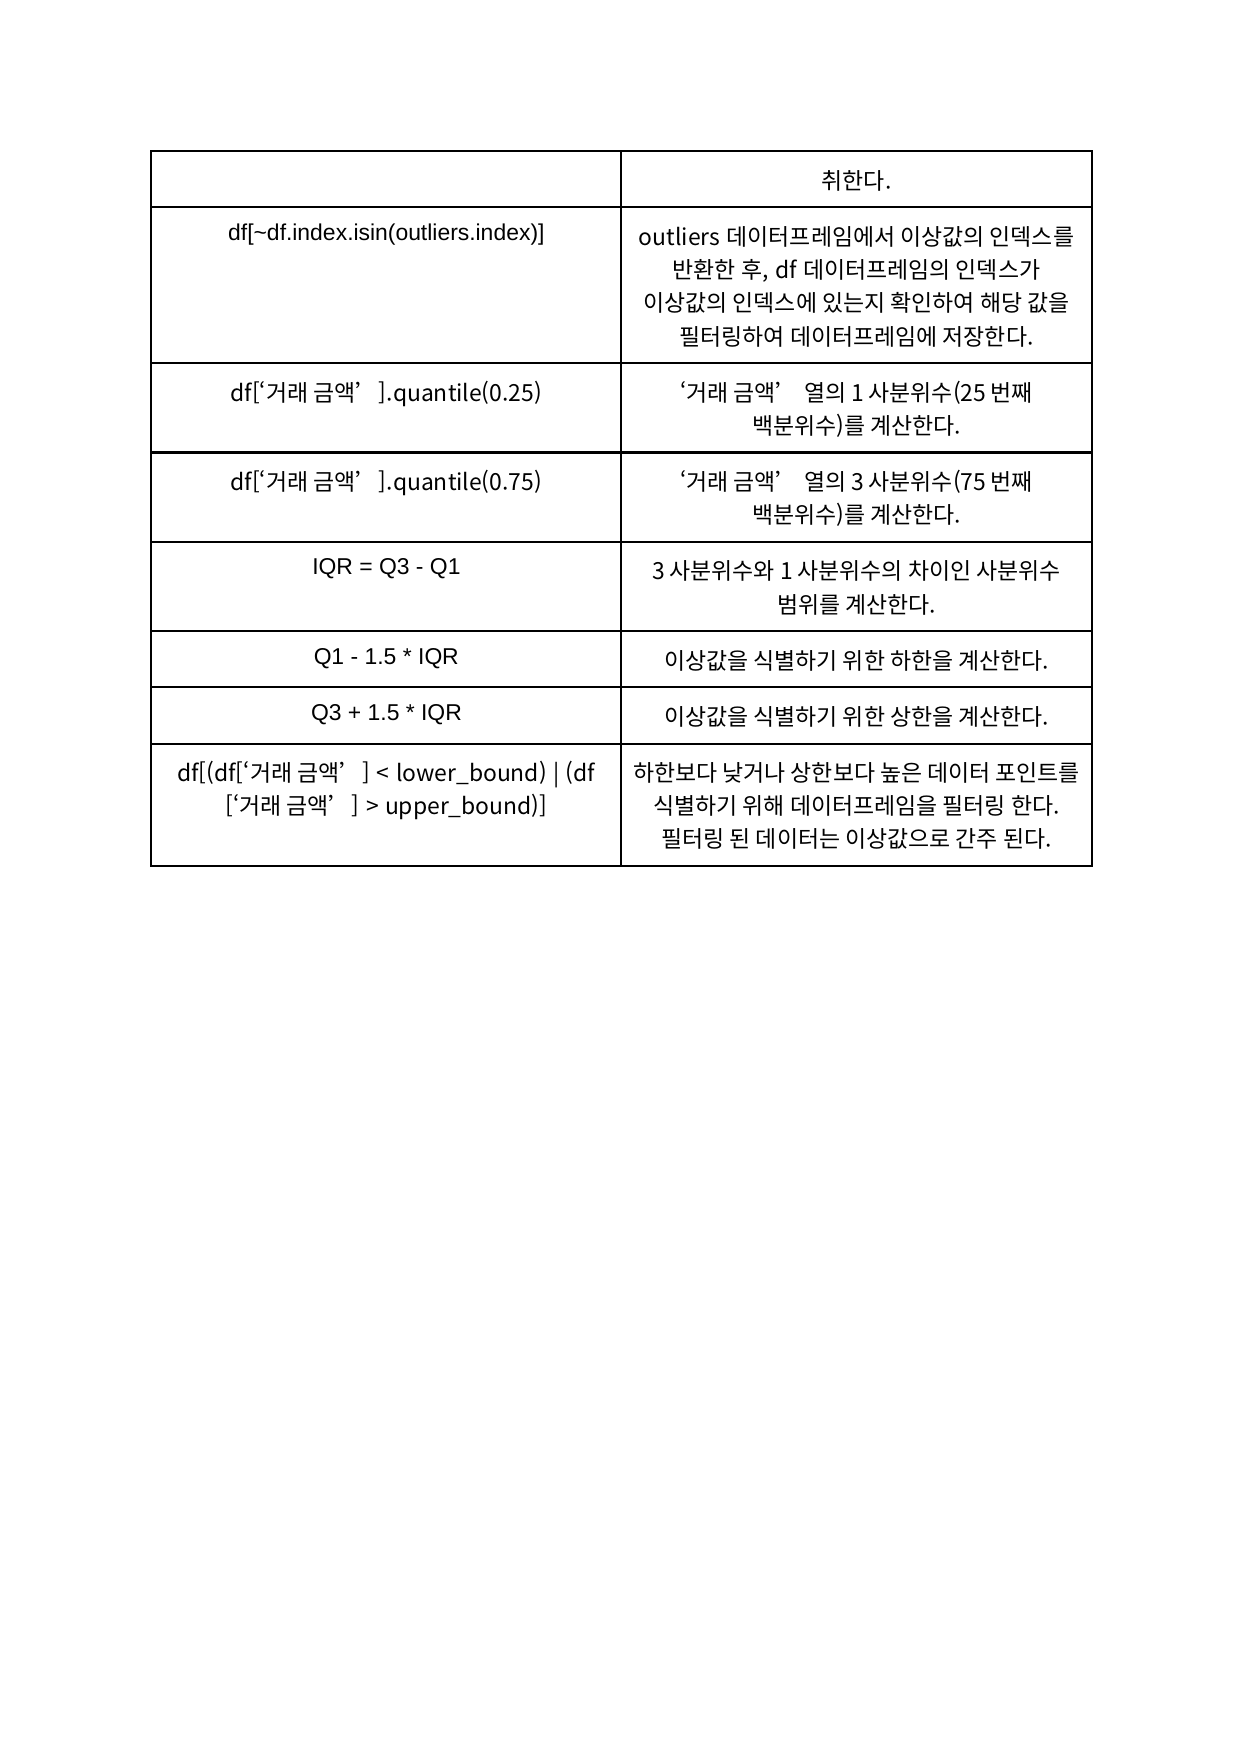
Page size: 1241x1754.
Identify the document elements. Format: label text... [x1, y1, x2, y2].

table_cell IQR = Q3 - Q1 [152, 543, 620, 630]
table_cell Q1 - 1.5 * IQR [152, 632, 620, 686]
table_cell df[‘거래 금액’].quantile(0.75) [152, 454, 620, 541]
table_cell ‘거래 금액’ 열의 3사분위수(75번째 백분위수)를 계산한다. [622, 454, 1091, 541]
table_cell ‘거래 금액’ 열의 1사분위수(25번째 백분위수)를 계산한다. [622, 364, 1091, 451]
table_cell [622, 152, 1091, 206]
table_cell df[(df[‘거래 금액’] < lower_bound) | (df[‘거래 금액’] > upper_bound)] [152, 745, 620, 865]
table_cell 하한보다 낮거나 상한보다 높은 데이터 포인트를 식별하기 위해 데이터프레임을 필터링 한다. 필터링 된 데이터는 이상값으로 간주 된다. [622, 745, 1091, 865]
table_cell 3사분위수와 1사분위수의 차이인 사분위수 범위를 계산한다. [622, 543, 1091, 630]
table_cell outliers 데이터프레임에서 이상값의 인덱스를 반환한 후, df 데이터프레임의 인덱스가 이상값의 인덱스에 있는지 확인하여 해당 값을 필터링하여 데이터프레임에 저장한다. [622, 208, 1091, 362]
table_cell df[‘거래 금액’].quantile(0.25) [152, 364, 620, 451]
table_cell 이상값을 식별하기 위한 상한을 계산한다. [622, 688, 1091, 742]
table_cell Q3 + 1.5 * IQR [152, 688, 620, 742]
table_cell 이상값을 식별하기 위한 하한을 계산한다. [622, 632, 1091, 686]
table_cell df[~df.index.isin(outliers.index)] [152, 208, 620, 362]
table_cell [152, 152, 620, 206]
